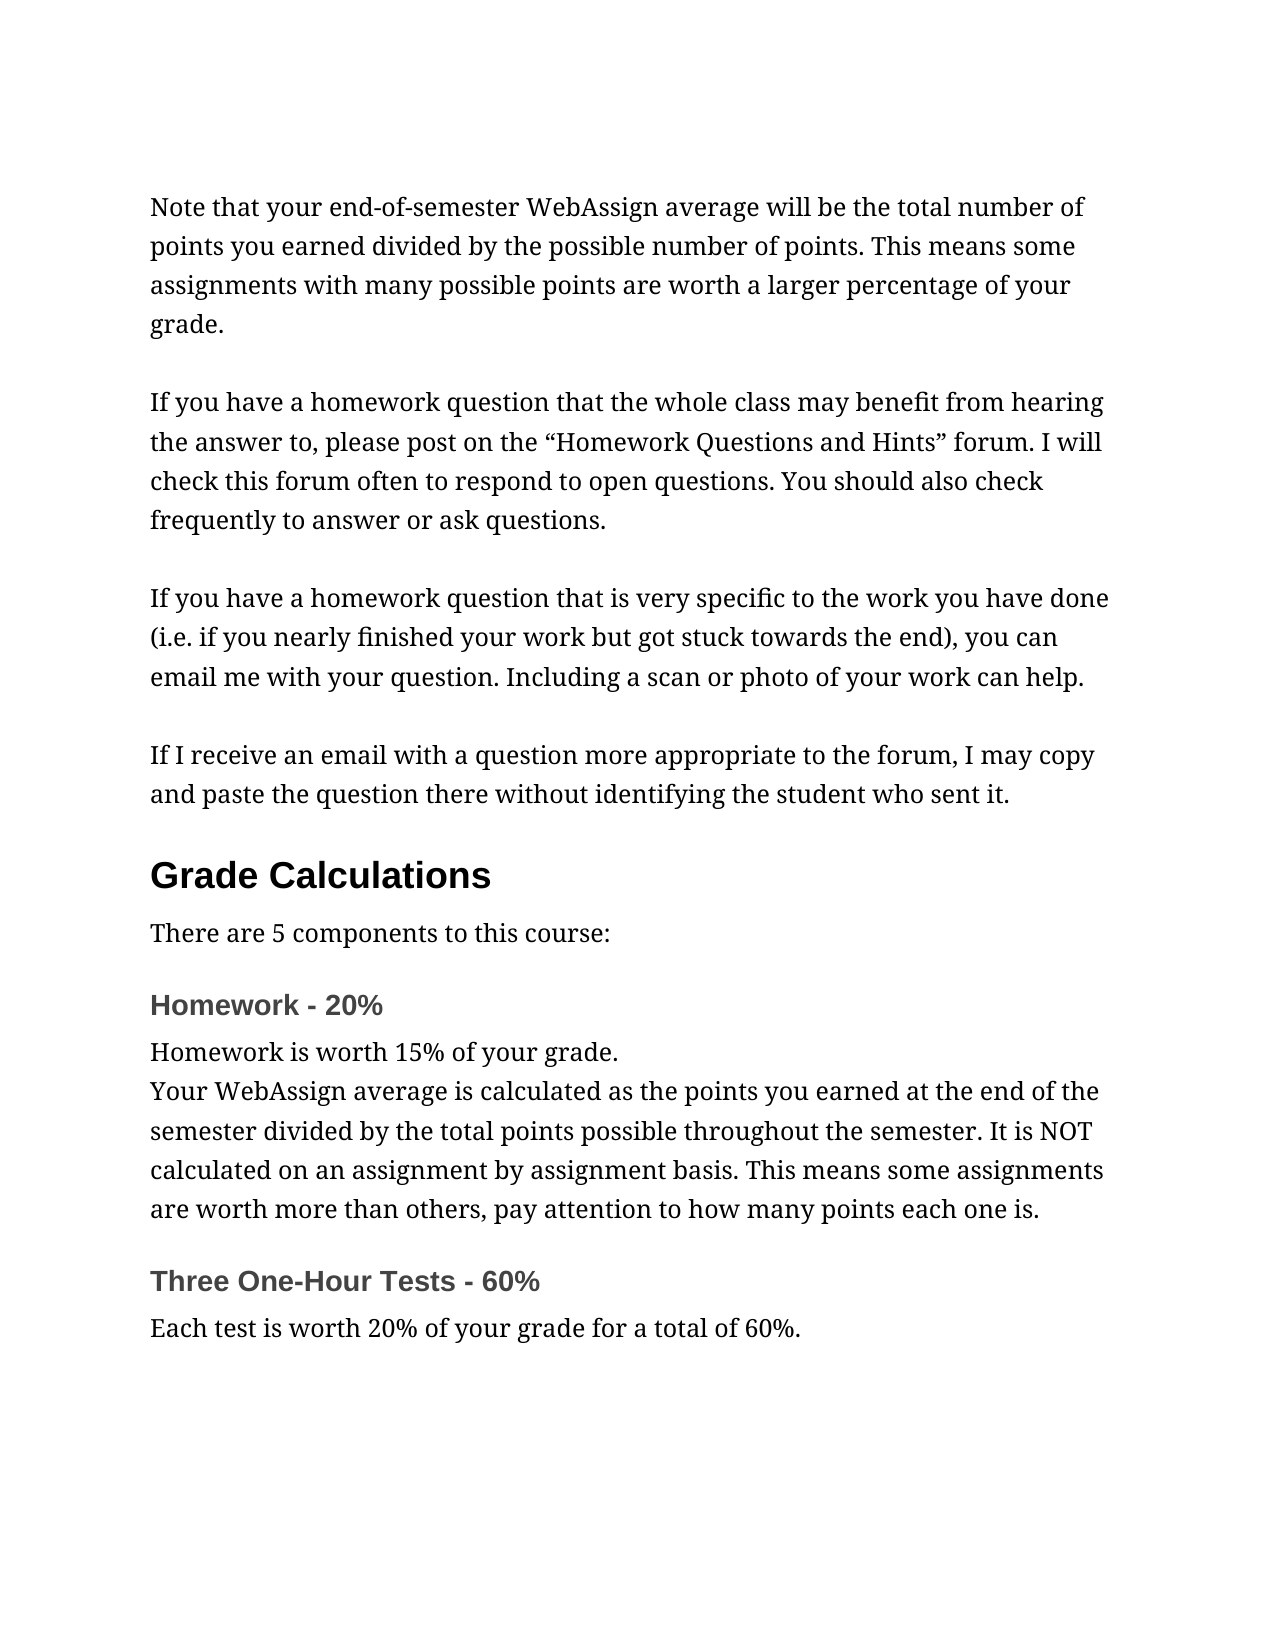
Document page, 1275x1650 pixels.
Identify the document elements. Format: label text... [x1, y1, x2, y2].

text Each test is worth 20% of your grade for a total of 60%. [150, 1311, 1125, 1345]
subtitle Homework - 20% [150, 988, 1125, 1021]
text Homework is worth 15% of your grade. [150, 1035, 1125, 1069]
subtitle Three One-Hour Tests - 60% [150, 1264, 1125, 1297]
text Your WebAssign average is calculated as the points you earned at the end of the semester divided by the total points possible throughout the semester. It is NOT calculated on an assignment by assignment basis. This means some assignments are worth more than others, pay attention to how many points each one is. [150, 1074, 1125, 1226]
subtitle Grade Calculations [150, 853, 1125, 896]
text If I receive an email with a question more appropriate to the forum, I may copy and paste the question there without identifying the student who sent it. [150, 737, 1125, 811]
text If you have a homework question that is very specific to the work you have done (i.e. if you nearly finished your work but got stuck towards the end), you can email me with your question. Including a scan or photo of your work can help. [150, 581, 1125, 693]
text Note that your end-of-semester WebAssign average will be the total number of points you earned divided by the possible number of points. This means some assignments with many possible points are worth a larger percentage of your grade. [150, 189, 1125, 341]
text If you have a homework question that the whole class may benefit from hearing the answer to, please post on the “Homework Questions and Hints” forum. I will check this forum often to respond to open questions. You should also check frequently to answer or ask questions. [150, 385, 1125, 537]
text There are 5 components to this course: [150, 915, 1125, 949]
